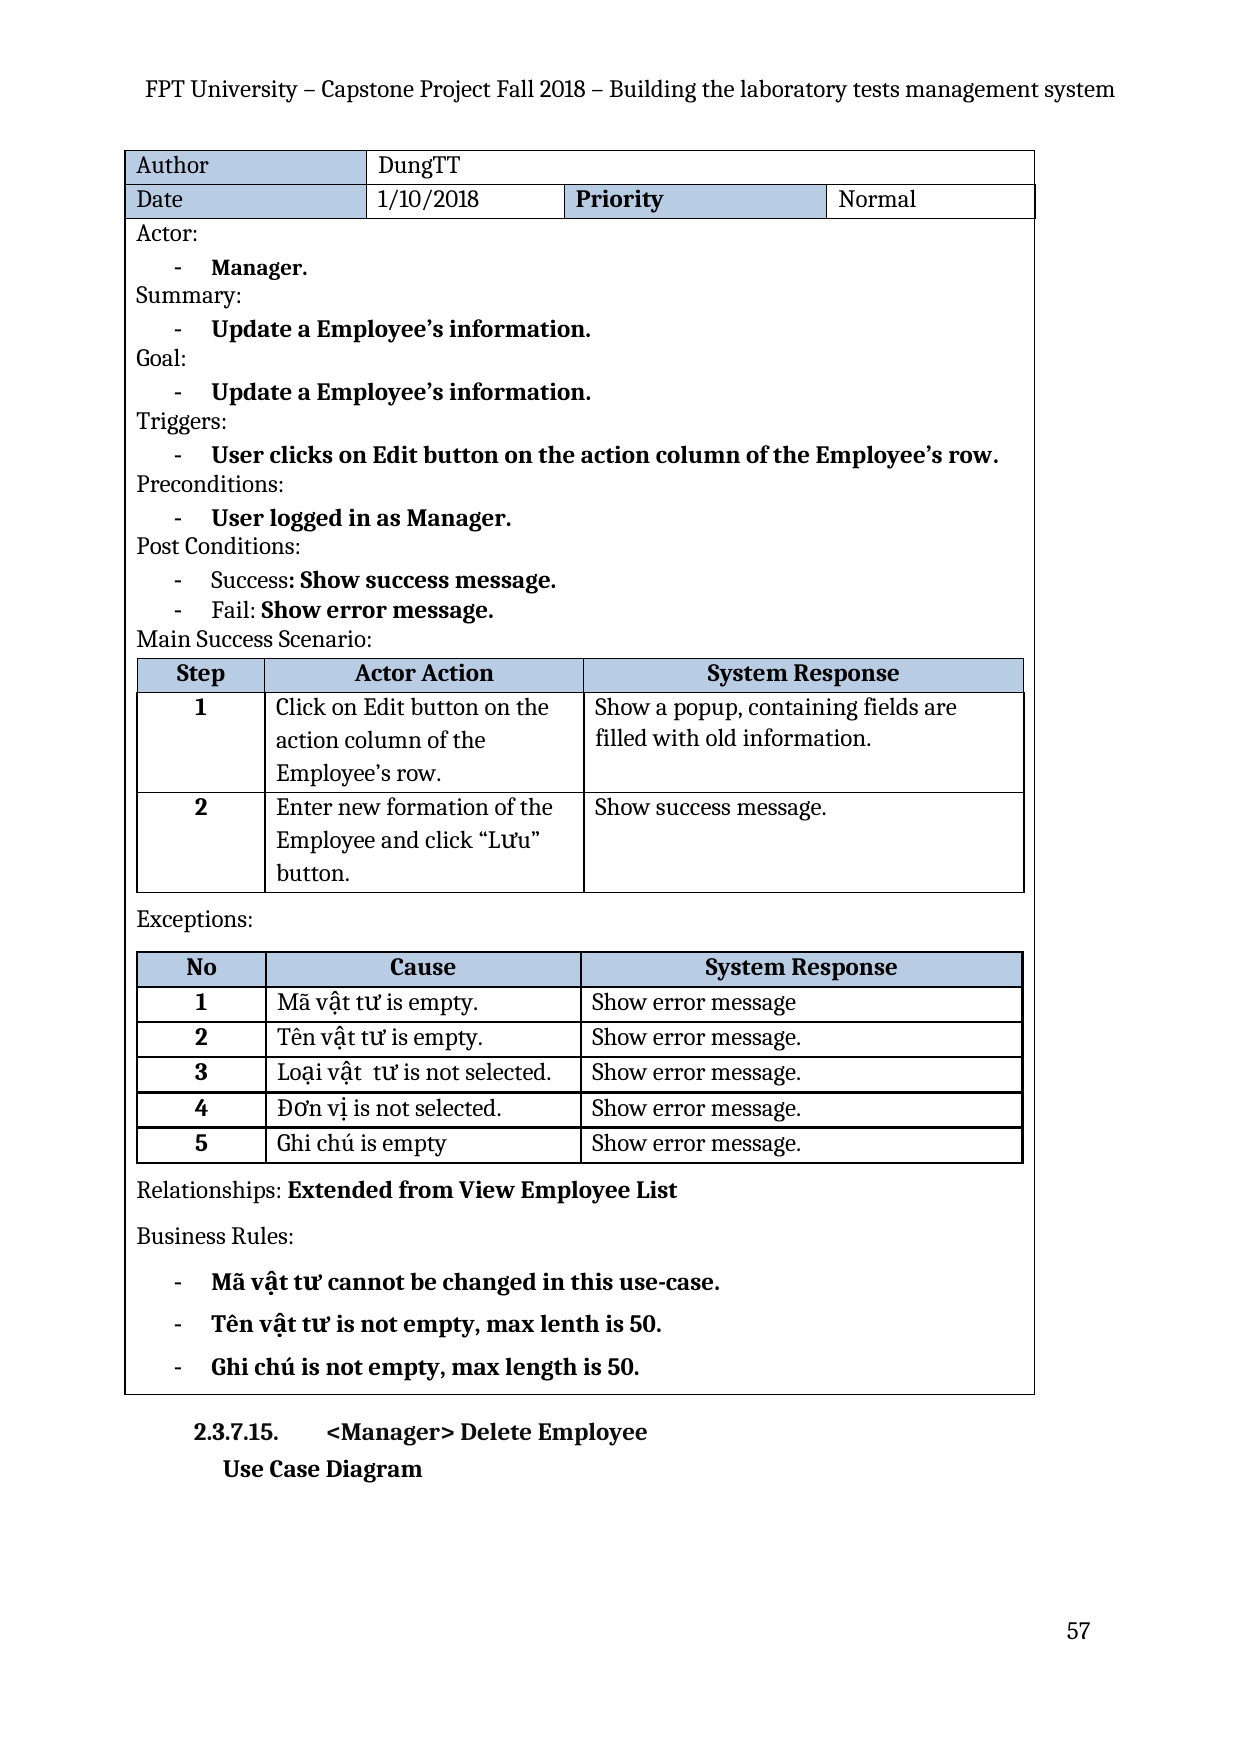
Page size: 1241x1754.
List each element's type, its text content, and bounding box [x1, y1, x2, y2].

table_cell Date [126, 185, 366, 218]
table_cell Priority [565, 185, 826, 218]
table_cell DungTT [367, 151, 1034, 184]
table_cell Normal [827, 185, 1034, 218]
table_cell Author [126, 151, 366, 184]
table_cell Actor: Manager. Summary: Update a Employee’s information. Goal: Update a Employee’s information. Triggers: User clicks on Edit button on the action column of the Employee’s row. Preconditions: User logged in as Manager. Post Conditions: Success: Show success message. Fail: Show error message. Main Success Scenario: Exceptions: Relationships: Extended from View Employee List Business Rules: Mã vật tư cannot be changed in this use-case. Tên vật tư is not empty, max lenth is 50. Ghi chú is not empty, max length is 50. [126, 219, 1034, 1394]
text Use Case Diagram [148, 1455, 1090, 1484]
subtitle <Manager> Delete Employee [279, 1418, 1090, 1446]
table_cell 1/10/2018 [367, 185, 564, 218]
